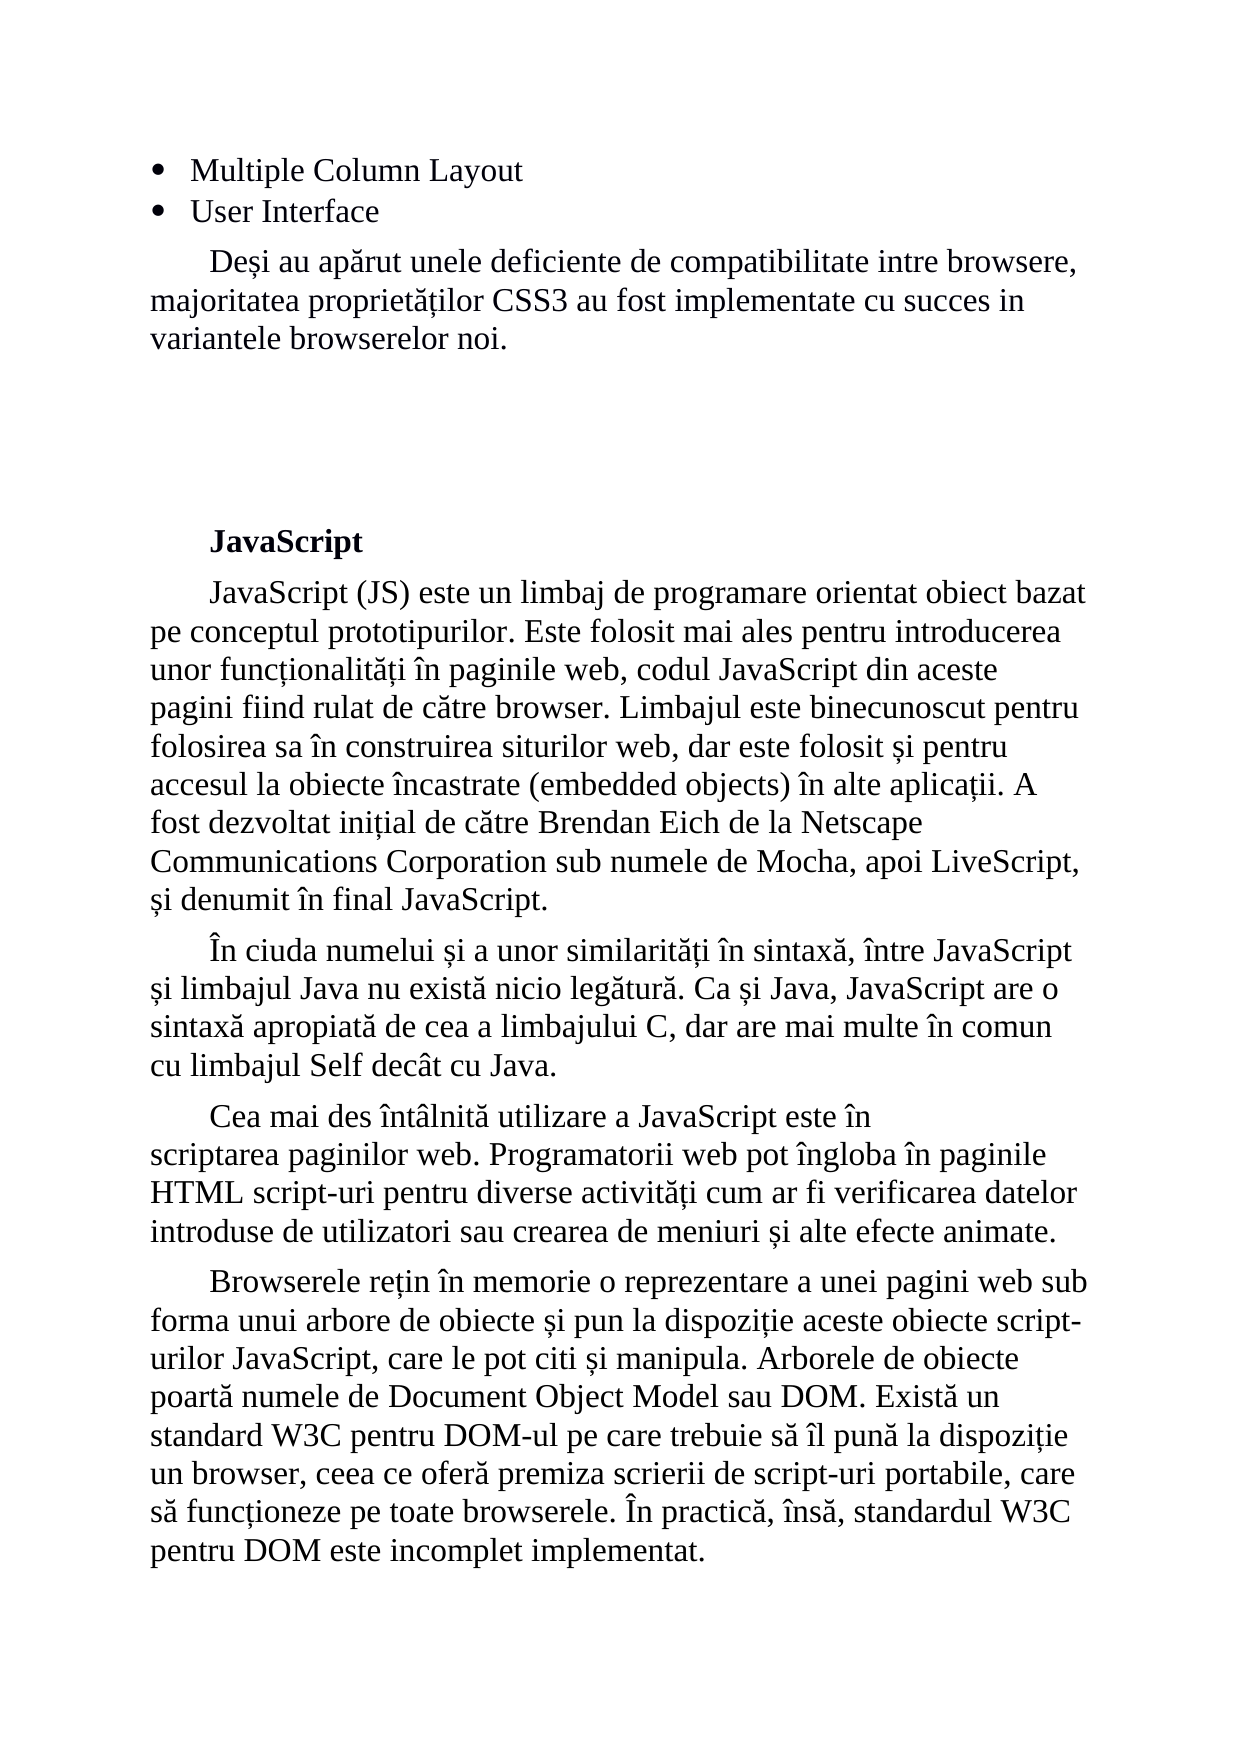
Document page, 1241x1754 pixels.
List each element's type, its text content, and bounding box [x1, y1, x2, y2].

text Browserele rețin în memorie o reprezentare a unei pagini web sub forma unui arbore de obiecte și pun la dispoziție aceste obiecte script-urilor JavaScript, care le pot citi și manipula. Arborele de obiecte poartă numele de Document Object Model sau DOM. Există un standard W3C pentru DOM-ul pe care trebuie să îl pună la dispoziție un browser, ceea ce oferă premiza scrierii de script-uri portabile, care să funcționeze pe toate browserele. În practică, însă, standardul W3C pentru DOM este incomplet implementat. [150, 1262, 1090, 1568]
text În ciuda numelui și a unor similarități în sintaxă, între JavaScript și limbajul Java nu există nicio legătură. Ca și Java, JavaScript are o sintaxă apropiată de cea a limbajului C, dar are mai multe în comun cu limbajul Self decât cu Java. [150, 930, 1090, 1083]
text JavaScript (JS) este un limbaj de programare orientat obiect bazat pe conceptul prototipurilor. Este folosit mai ales pentru introducerea unor funcționalități în paginile web, codul JavaScript din aceste pagini fiind rulat de către browser. Limbajul este binecunoscut pentru folosirea sa în construirea siturilor web, dar este folosit și pentru accesul la obiecte încastrate (embedded objects) în alte aplicații. A fost dezvoltat inițial de către Brendan Eich de la Netscape Communications Corporation sub numele de Mocha, apoi LiveScript, și denumit în final JavaScript. [150, 573, 1090, 918]
text Cea mai des întâlnită utilizare a JavaScript este în scriptarea paginilor web. Programatorii web pot îngloba în paginile HTML script-uri pentru diverse activități cum ar fi verificarea datelor introduse de utilizatori sau crearea de meniuri și alte efecte animate. [150, 1096, 1090, 1249]
list Multiple Column Layout [152, 150, 1090, 188]
text Deși au apărut unele deficiente de compatibilitate intre browsere, majoritatea proprietăților CSS3 au fost implementate cu succes in variantele browserelor noi. [150, 242, 1090, 357]
text JavaScript [150, 522, 1090, 560]
list User Interface [152, 191, 1090, 229]
